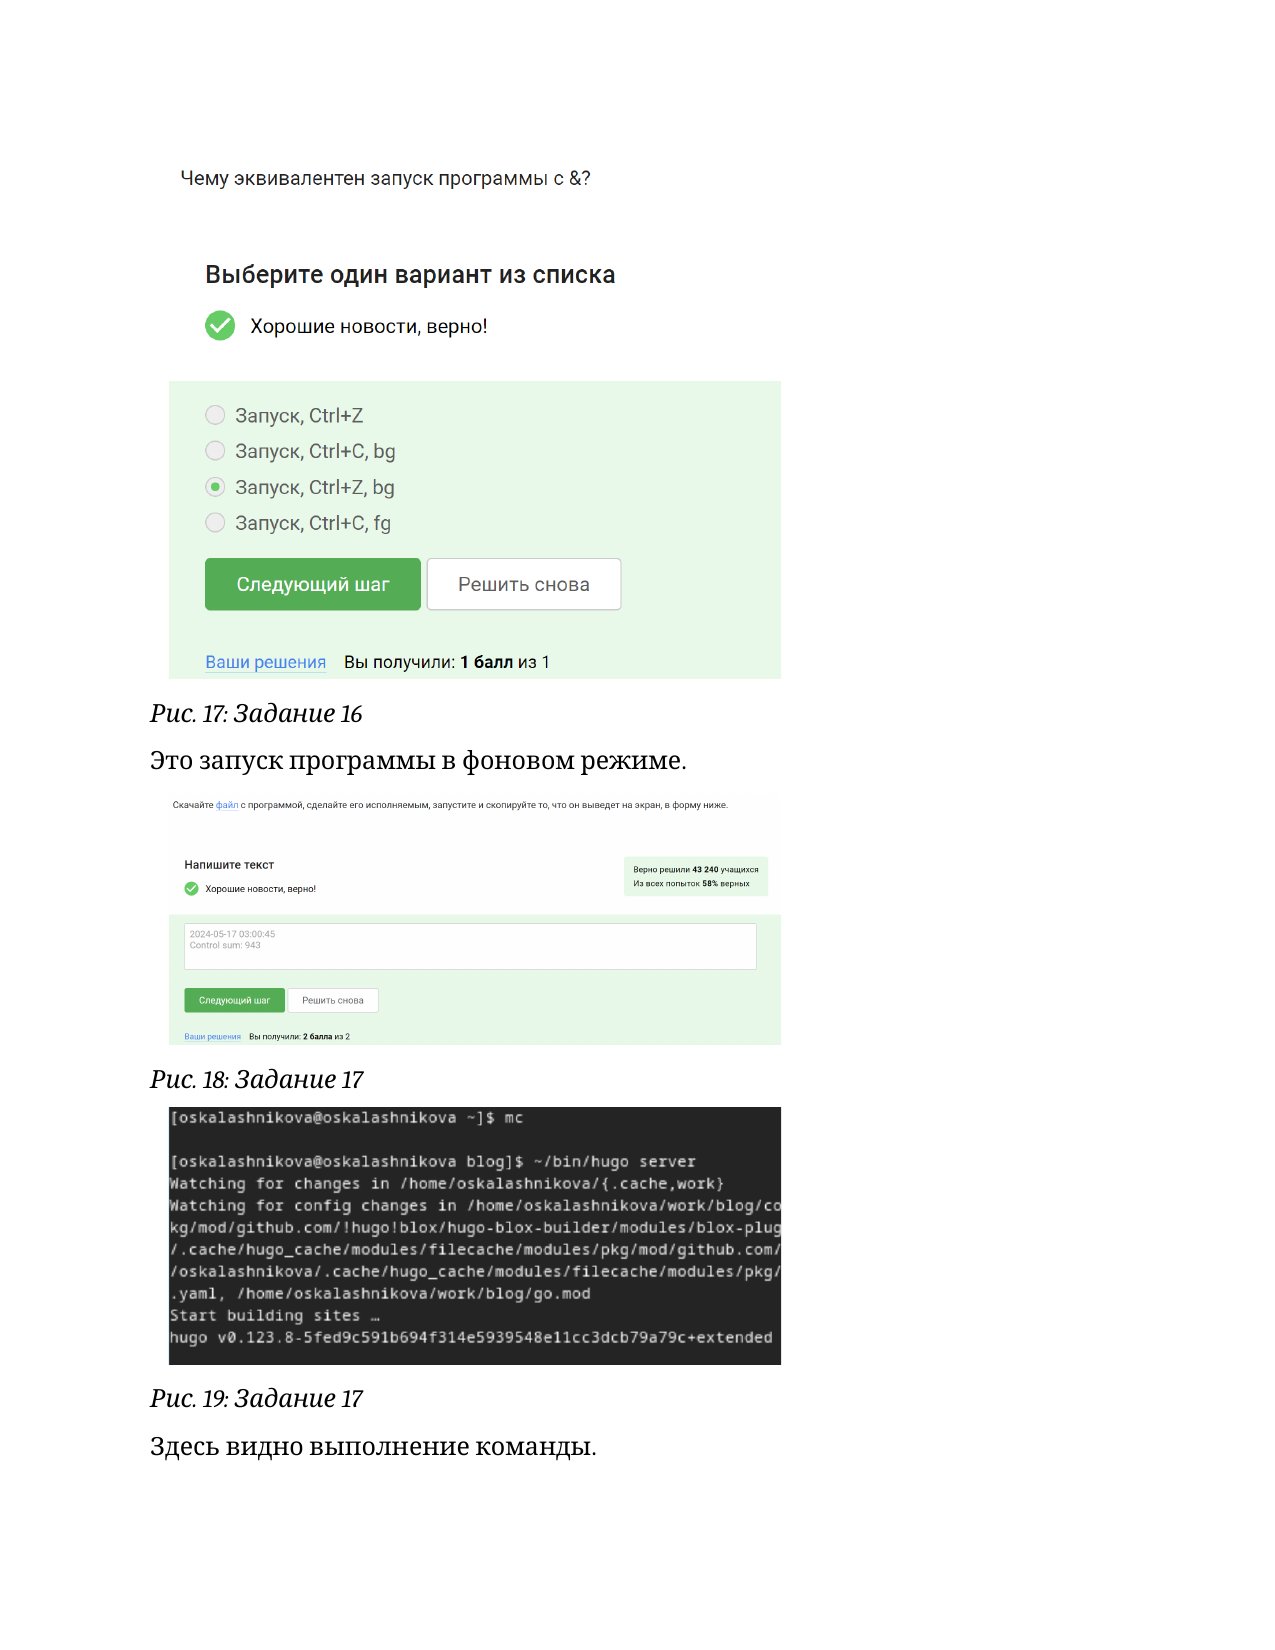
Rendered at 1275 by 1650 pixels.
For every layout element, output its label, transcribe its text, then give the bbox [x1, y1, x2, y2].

text Рис. 17: Задание 16 [150, 700, 1125, 728]
text Рис. 18: Задание 17 [150, 1066, 1125, 1094]
text Рис. 19: Задание 17 [150, 1385, 1125, 1414]
picture [168, 1107, 782, 1365]
text Здесь видно выполнение команды. [150, 1433, 1125, 1462]
picture [168, 150, 782, 679]
text Это запуск программы в фоновом режиме. [150, 747, 1125, 776]
picture [168, 794, 782, 1045]
